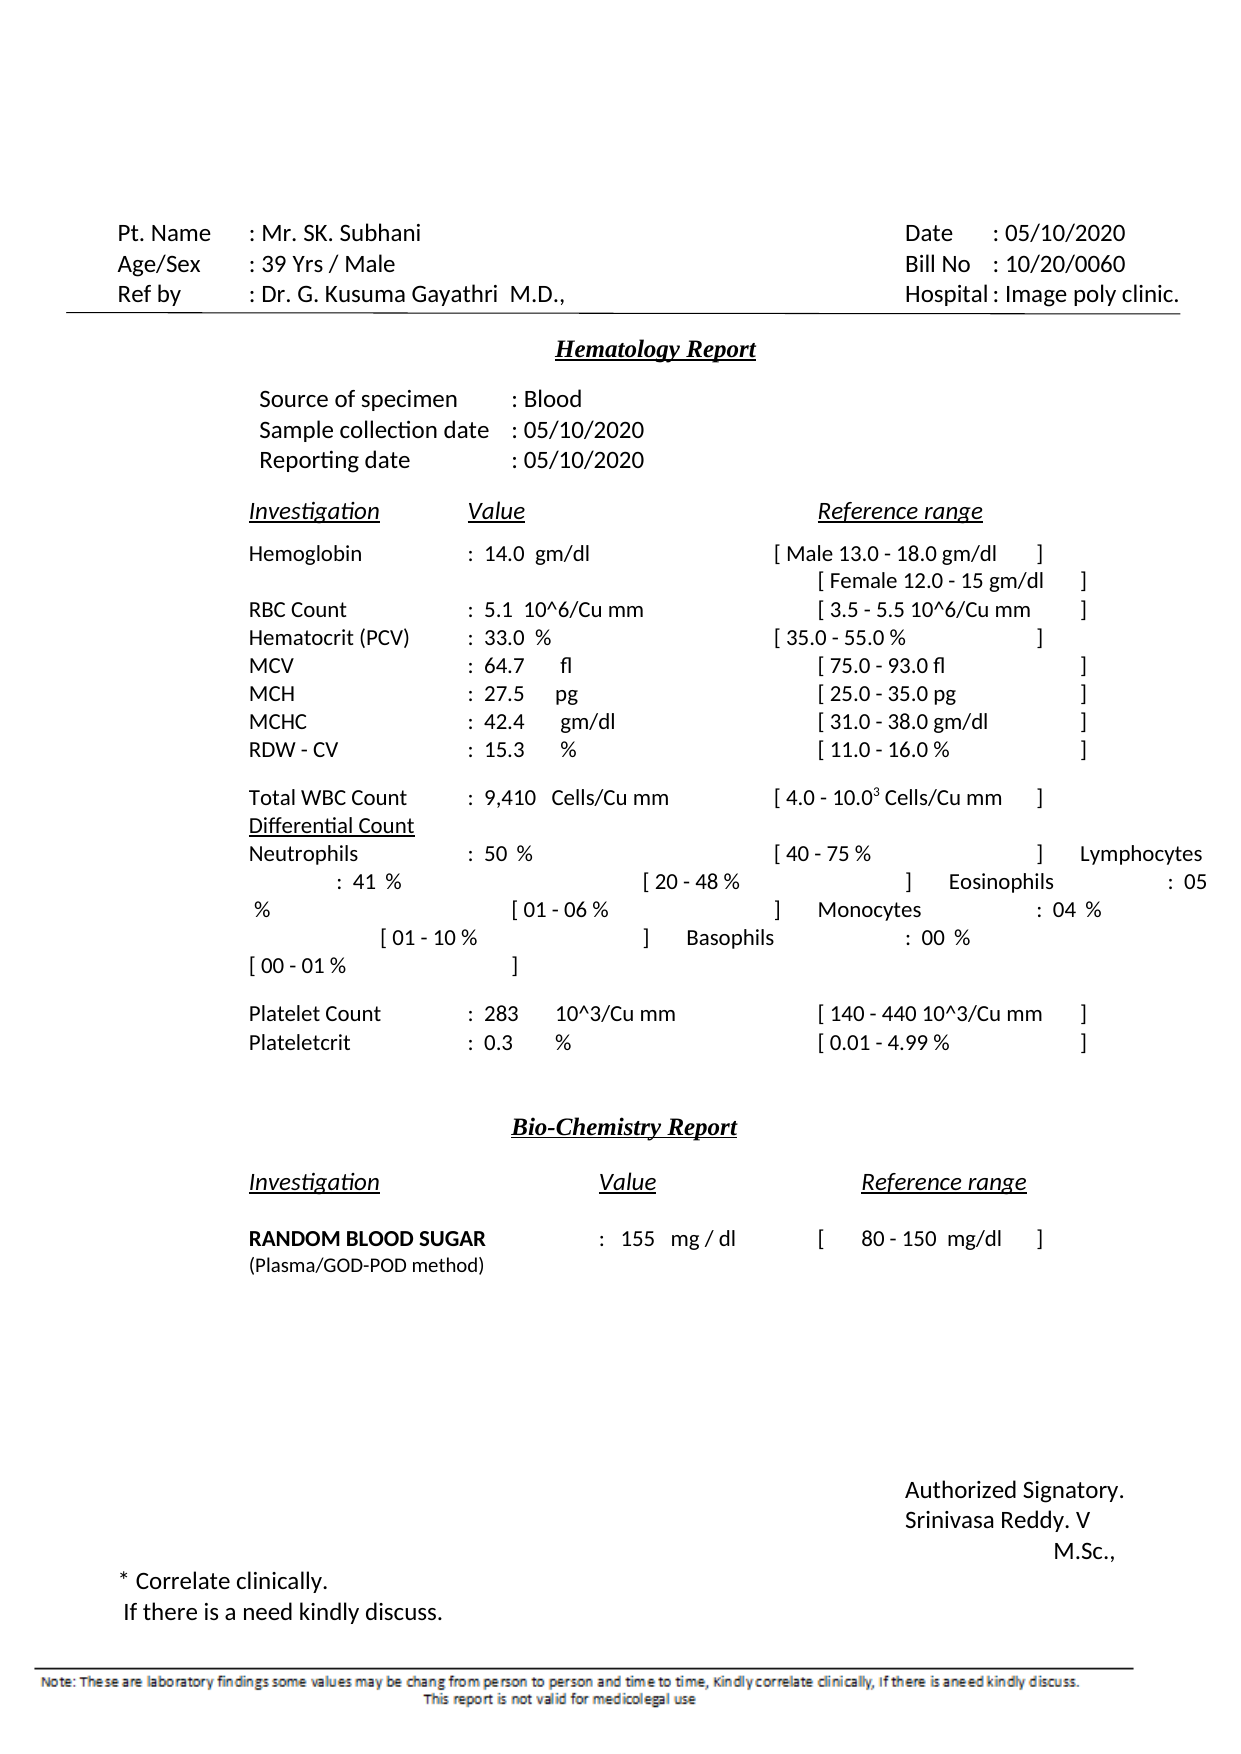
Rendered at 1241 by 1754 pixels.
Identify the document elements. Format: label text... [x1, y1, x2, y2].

text MCV : 64.7 fl [ 75.0 - 93.0 fl ] [205, 651, 1210, 679]
text Reporting date : 05/10/2020 [259, 444, 1210, 475]
text Hemoglobin : 14.0 gm/dl [ Male 13.0 - 18.0 gm/dl ] [205, 539, 1210, 567]
text Differential Count [205, 811, 1210, 839]
picture [30, 1665, 1137, 1709]
text RDW - CV : 15.3 % [ 11.0 - 16.0 % ] [205, 735, 1210, 763]
text Investigation Value Reference range [205, 1166, 1210, 1196]
text MCHC : 42.4 gm/dl [ 31.0 - 38.0 gm/dl ] [205, 707, 1210, 735]
text Total WBC Count : 9,410 Cells/Cu mm [ 4.0 - 10.03 Cells/Cu mm ] [205, 783, 1210, 811]
text M.Sc., [992, 1535, 1210, 1566]
text Investigation Value Reference range [205, 495, 1210, 526]
text RBC Count : 5.1 10^6/Cu mm [ 3.5 - 5.5 10^6/Cu mm ] [205, 595, 1210, 623]
text Ref by : Dr. G. Kusuma Gayathri M.D., Hospital : Image poly clinic. [74, 278, 1210, 309]
text Sample collection date : 05/10/2020 [259, 414, 1210, 444]
text (Plasma/GOD-POD method) [205, 1252, 1210, 1278]
text Authorized Signatory. [905, 1474, 1210, 1504]
text Srinivasa Reddy. V [861, 1504, 1210, 1535]
text * Correlate clinically. [74, 1566, 1210, 1596]
text Bio-Chemistry Report [467, 1112, 1210, 1140]
text Hematocrit (PCV) : 33.0 % [ 35.0 - 55.0 % ] [205, 623, 1210, 651]
text Source of specimen : Blood [259, 383, 1210, 414]
text Platelet Count : 283 10^3/Cu mm [ 140 - 440 10^3/Cu mm ] [205, 999, 1210, 1028]
text Pt. Name : Mr. SK. Subhani Date : 05/10/2020 [74, 217, 1210, 248]
text Hematology Report [511, 334, 1210, 363]
text Neutrophils : 50 % [ 40 - 75 % ] Lymphocytes : 41 % [ 20 - 48 % ] Eosinophils : 05 % [ 01 - 06 % ] Monocytes : 04 % [ 01 - 10 % ] Basophils : 00 % [ 00 - 01 % ] [205, 839, 1210, 979]
text RANDOM BLOOD SUGAR : 155 mg / dl [ 80 - 150 mg/dl ] [205, 1224, 1210, 1252]
text If there is a need kindly discuss. [74, 1596, 1210, 1627]
text Plateletcrit : 0.3 % [ 0.01 - 4.99 % ] [205, 1028, 1210, 1056]
text MCH : 27.5 pg [ 25.0 - 35.0 pg ] [205, 679, 1210, 707]
text [ Female 12.0 - 15 gm/dl ] [774, 567, 1210, 595]
text Age/Sex : 39 Yrs / Male Bill No : 10/20/0060 [74, 248, 1210, 278]
